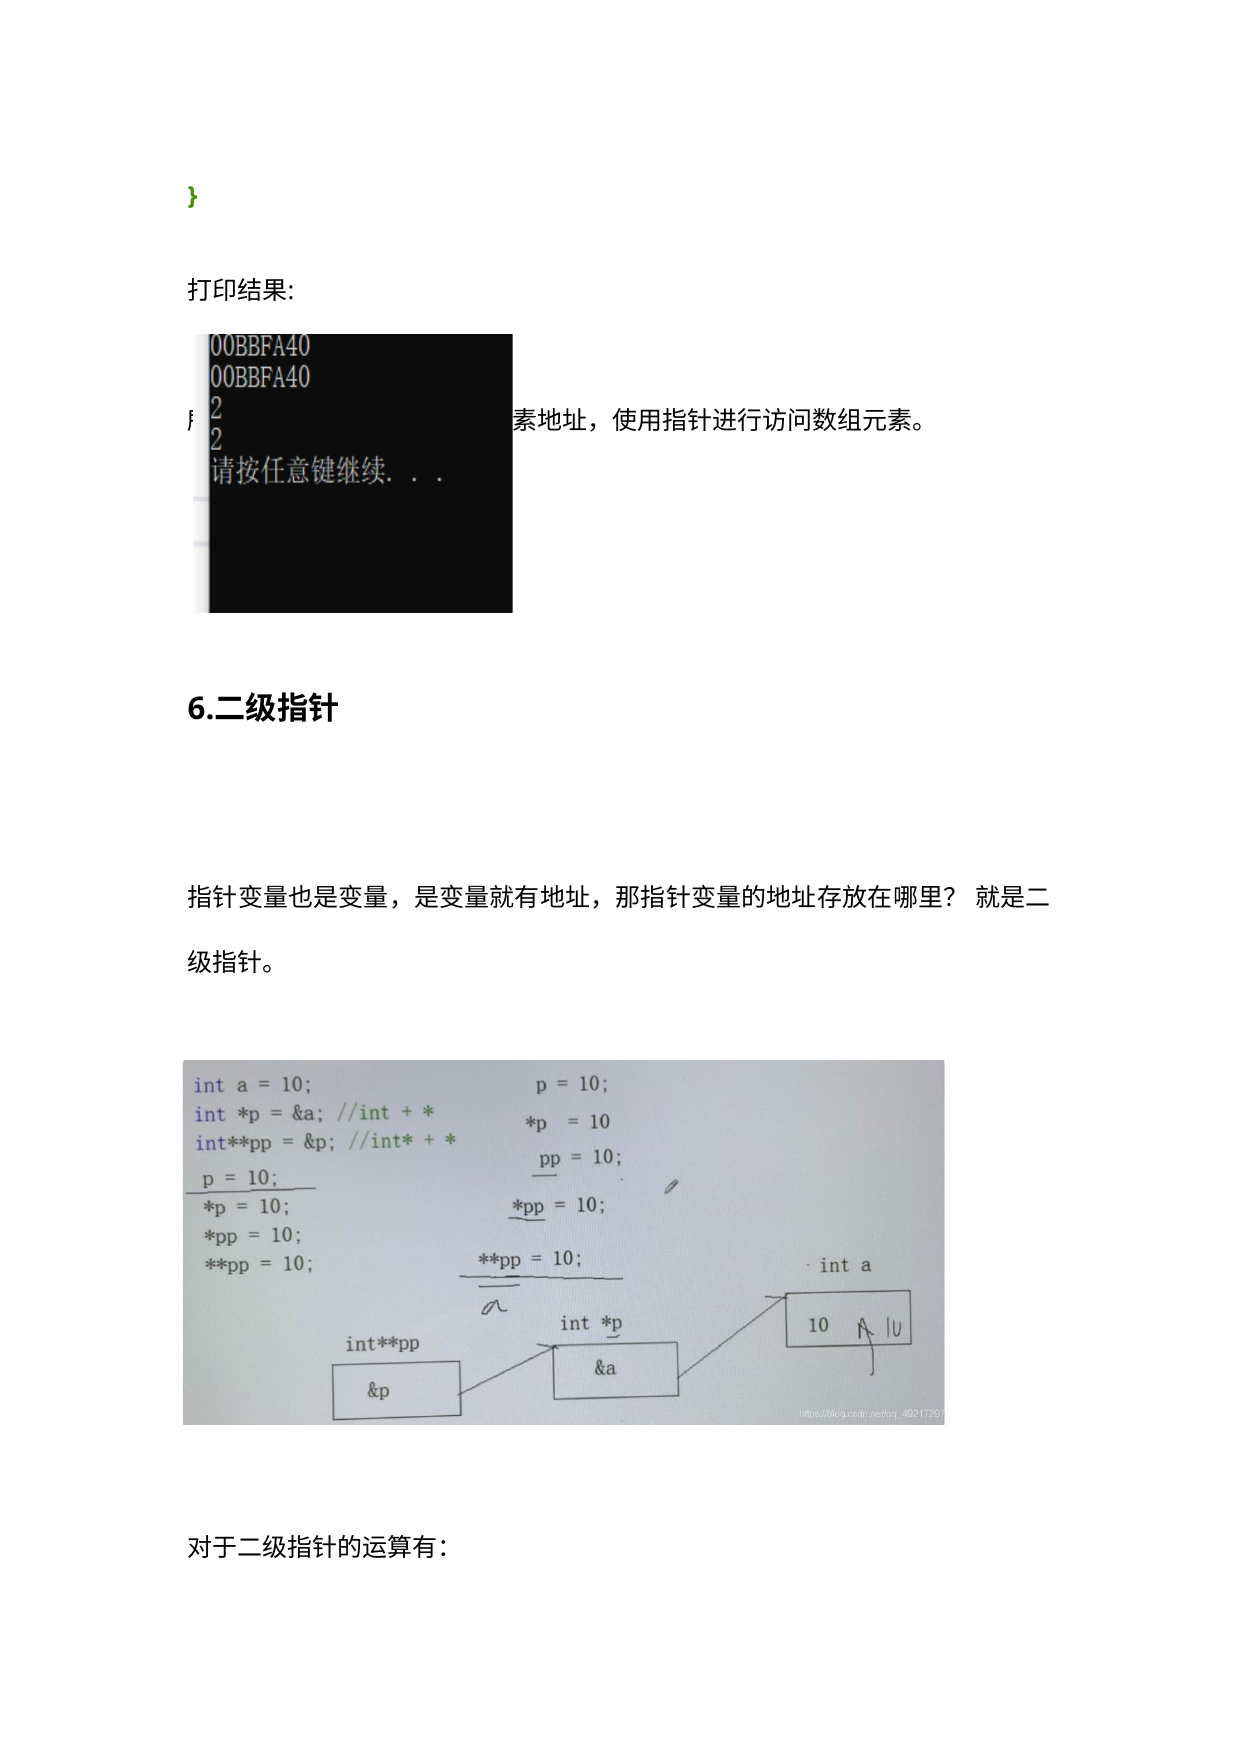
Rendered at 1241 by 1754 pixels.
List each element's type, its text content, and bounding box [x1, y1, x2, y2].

picture [193, 334, 513, 613]
text 指针变量也是变量，是变量就有地址，那指针变量的地址存放在哪里？ 就是二级指针。 [187, 863, 1053, 993]
text 所以可以用指针保存数组首元素地址，使用指针进行访问数组元素。 [513, 386, 1053, 451]
list 打印结果: [187, 256, 1053, 321]
text 对于二级指针的运算有： [187, 1513, 1053, 1578]
subtitle 6.二级指针 [187, 673, 1053, 738]
picture [182, 1060, 951, 1425]
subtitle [187, 162, 1053, 227]
